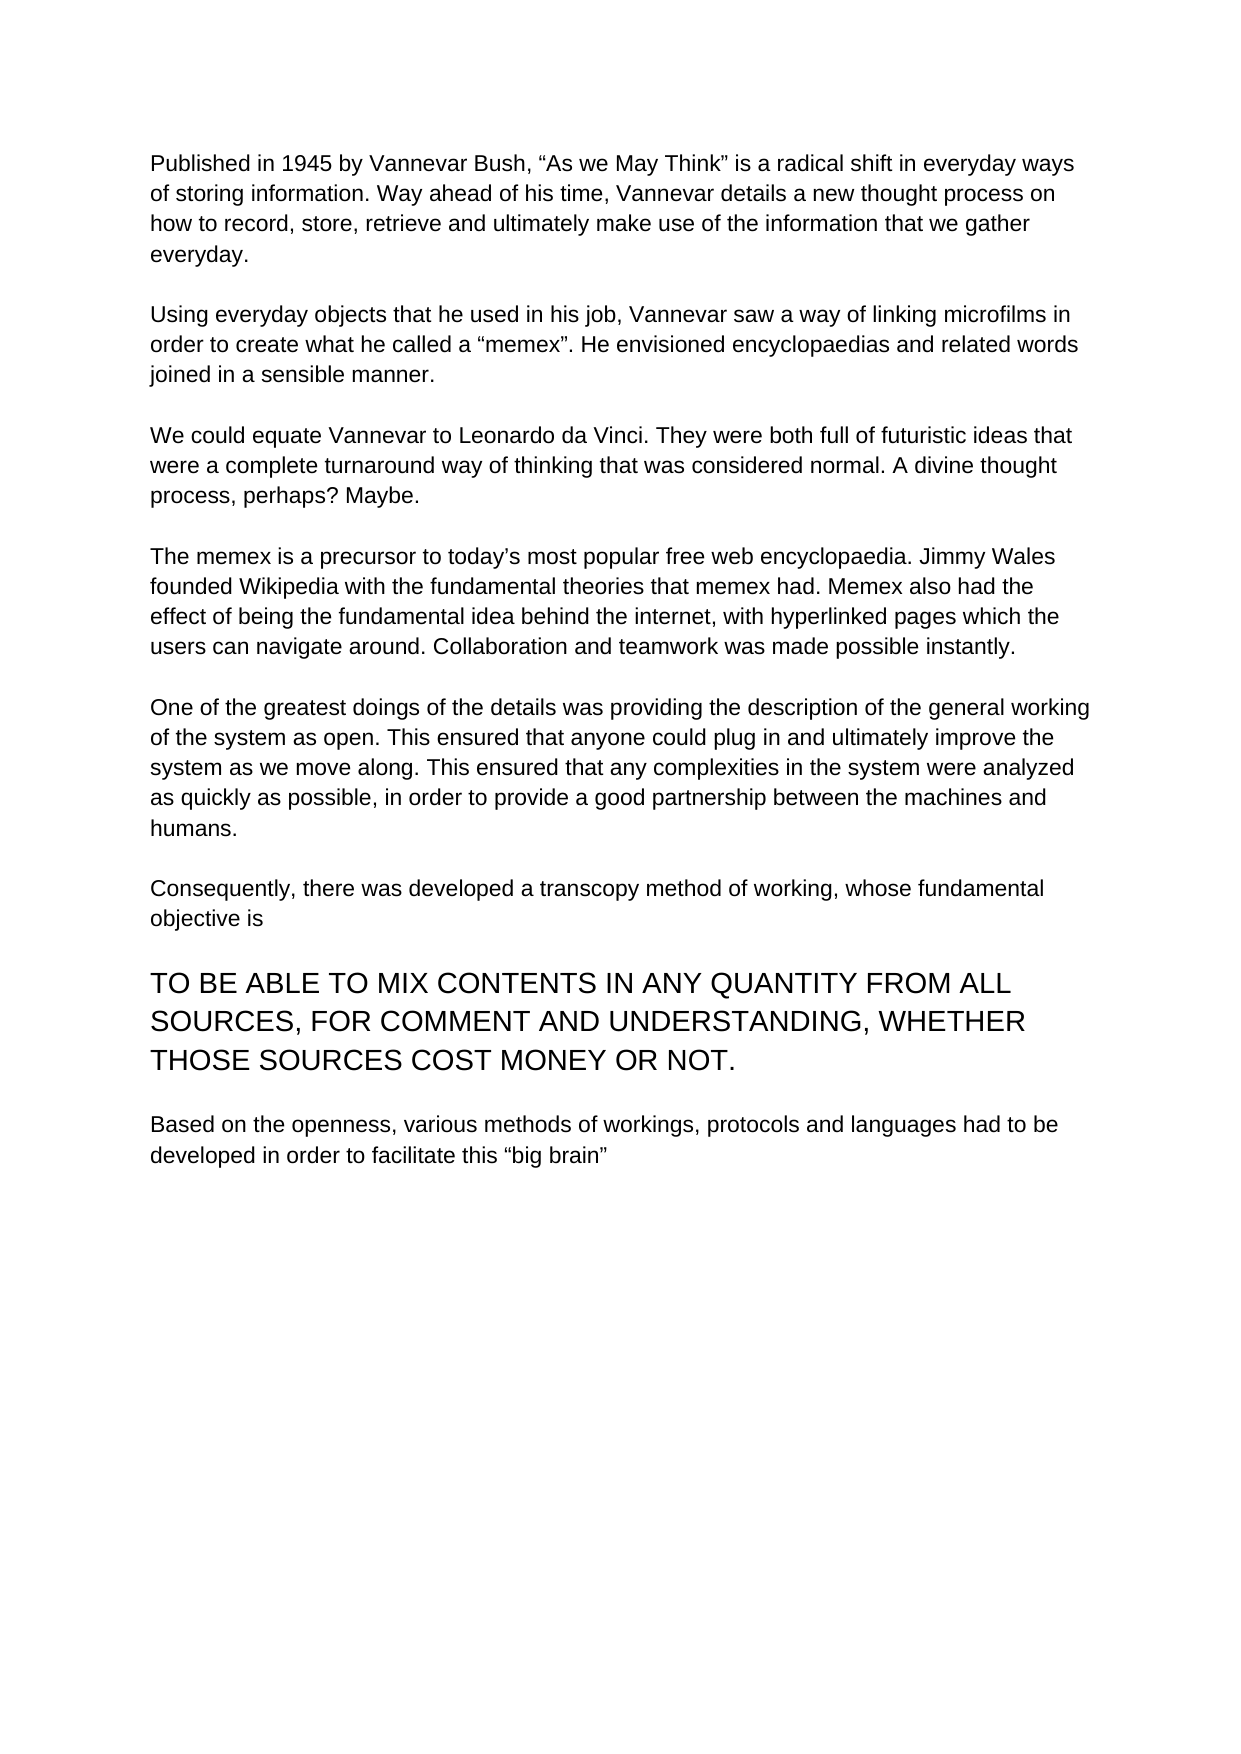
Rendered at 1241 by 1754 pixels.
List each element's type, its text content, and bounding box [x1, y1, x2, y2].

text The memex is a precursor to today’s most popular free web encyclopaedia. Jimmy Wales founded Wikipedia with the fundamental theories that memex had. Memex also had the effect of being the fundamental idea behind the internet, with hyperlinked pages which the users can navigate around. Collaboration and teamwork was made possible instantly. [150, 543, 1090, 660]
text TO BE ABLE TO MIX CONTENTS IN ANY QUANTITY FROM ALL SOURCES, FOR COMMENT AND UNDERSTANDING, WHETHER THOSE SOURCES COST MONEY OR NOT. [150, 966, 1090, 1076]
text We could equate Vannevar to Leonardo da Vinci. They were both full of futuristic ideas that were a complete turnaround way of thinking that was considered normal. A divine thought process, perhaps? Maybe. [150, 422, 1090, 509]
text Using everyday objects that he used in his job, Vannevar saw a way of linking microfilms in order to create what he called a “memex”. He envisioned encyclopaedias and related words joined in a sensible manner. [150, 301, 1090, 388]
text Based on the openness, various methods of workings, protocols and languages had to be developed in order to facilitate this “big brain” [150, 1111, 1090, 1168]
text Published in 1945 by Vannevar Bush, “As we May Think” is a radical shift in everyday ways of storing information. Way ahead of his time, Vannevar details a new thought process on how to record, store, retrieve and ultimately make use of the information that we gather everyday. [150, 150, 1090, 267]
text Consequently, there was developed a transcopy method of working, whose fundamental objective is [150, 875, 1090, 932]
text One of the greatest doings of the details was providing the description of the general working of the system as open. This ensured that anyone could plug in and ultimately improve the system as we move along. This ensured that any complexities in the system were analyzed as quickly as possible, in order to provide a good partnership between the machines and humans. [150, 694, 1090, 841]
